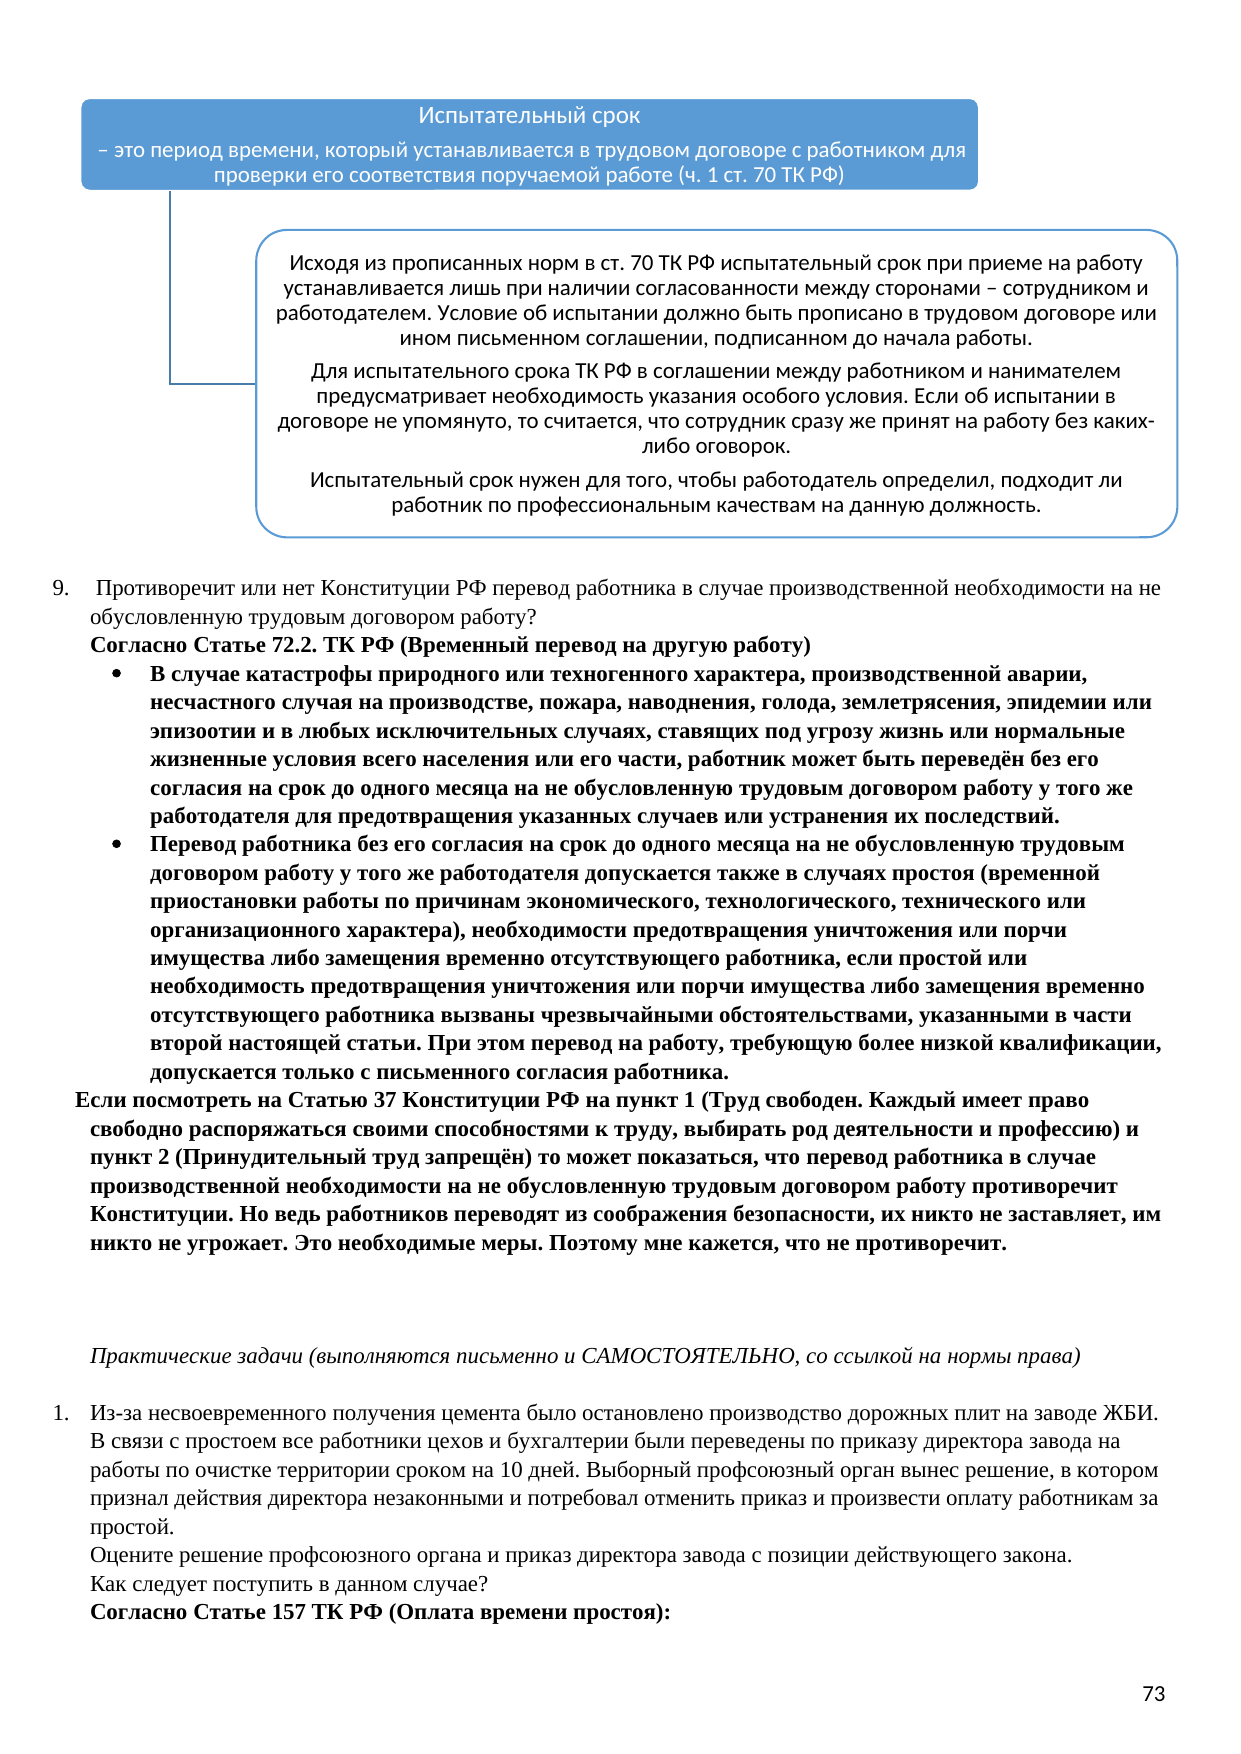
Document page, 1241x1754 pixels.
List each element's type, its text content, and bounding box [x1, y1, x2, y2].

text Согласно Статье 72.2. ТК РФ (Временный перевод на другую работу) [90, 631, 1165, 658]
text Если посмотреть на Статью 37 Конституции РФ на пункт 1 (Труд свободен. Каждый имеет право свободно распоряжаться своими способностями к труду, выбирать род деятельности и профессию) и пункт 2 (Принудительный труд запрещён) то может показаться, что перевод работника в случае производственной необходимости на не обусловленную трудовым договором работу противоречит Конституции. Но ведь работников переводят из соображения безопасности, их никто не заставляет, им никто не угрожает. Это необходимые меры. Поэтому мне кажется, что не противоречит. [75, 1086, 1165, 1255]
list В случае катастрофы природного или техногенного характера, производственной аварии, несчастного случая на производстве, пожара, наводнения, голода, землетрясения, эпидемии или эпизоотии и в любых исключительных случаях, ставящих под угрозу жизнь или нормальные жизненные условия всего населения или его части, работник может быть переведён без его согласия на срок до одного месяца на не обусловленную трудовым договором работу у того же работодателя для предотвращения указанных случаев или устранения их последствий. [112, 660, 1165, 828]
text Практические задачи (выполняются письменно и САМОСТОЯТЕЛЬНО, со ссылкой на нормы права) [90, 1342, 1165, 1369]
text Согласно Статье 157 ТК РФ (Оплата времени простоя): [90, 1598, 1165, 1624]
text Как следует поступить в данном случае? [90, 1570, 1165, 1596]
list Из-за несвоевременного получения цемента было остановлено производство дорожных плит на заводе ЖБИ. В связи с простоем все работники цехов и бухгалтерии были переведены по приказу директора завода на работы по очистке территории сроком на 10 дней. Выборный профсоюзный орган вынес решение, в котором признал действия директора незаконными и потребовал отменить приказ и произвести оплату работникам за простой. [52, 1399, 1165, 1539]
list Противоречит или нет Конституции РФ перевод работника в случае производственной необходимости на не обусловленную трудовым договором работу? [52, 574, 1165, 629]
text Оцените решение профсоюзного органа и приказ директора завода с позиции действующего закона. [90, 1541, 1165, 1568]
list Перевод работника без его согласия на срок до одного месяца на не обусловленную трудовым договором работу у того же работодателя допускается также в случаях простоя (временной приостановки работы по причинам экономического, технологического, технического или организационного характера), необходимости предотвращения уничтожения или порчи имущества либо замещения временно отсутствующего работника, если простой или необходимость предотвращения уничтожения или порчи имущества либо замещения временно отсутствующего работника вызваны чрезвычайными обстоятельствами, указанными в части второй настоящей статьи. При этом перевод на работу, требующую более низкой квалификации, допускается только с письменного согласия работника. [112, 830, 1165, 1084]
